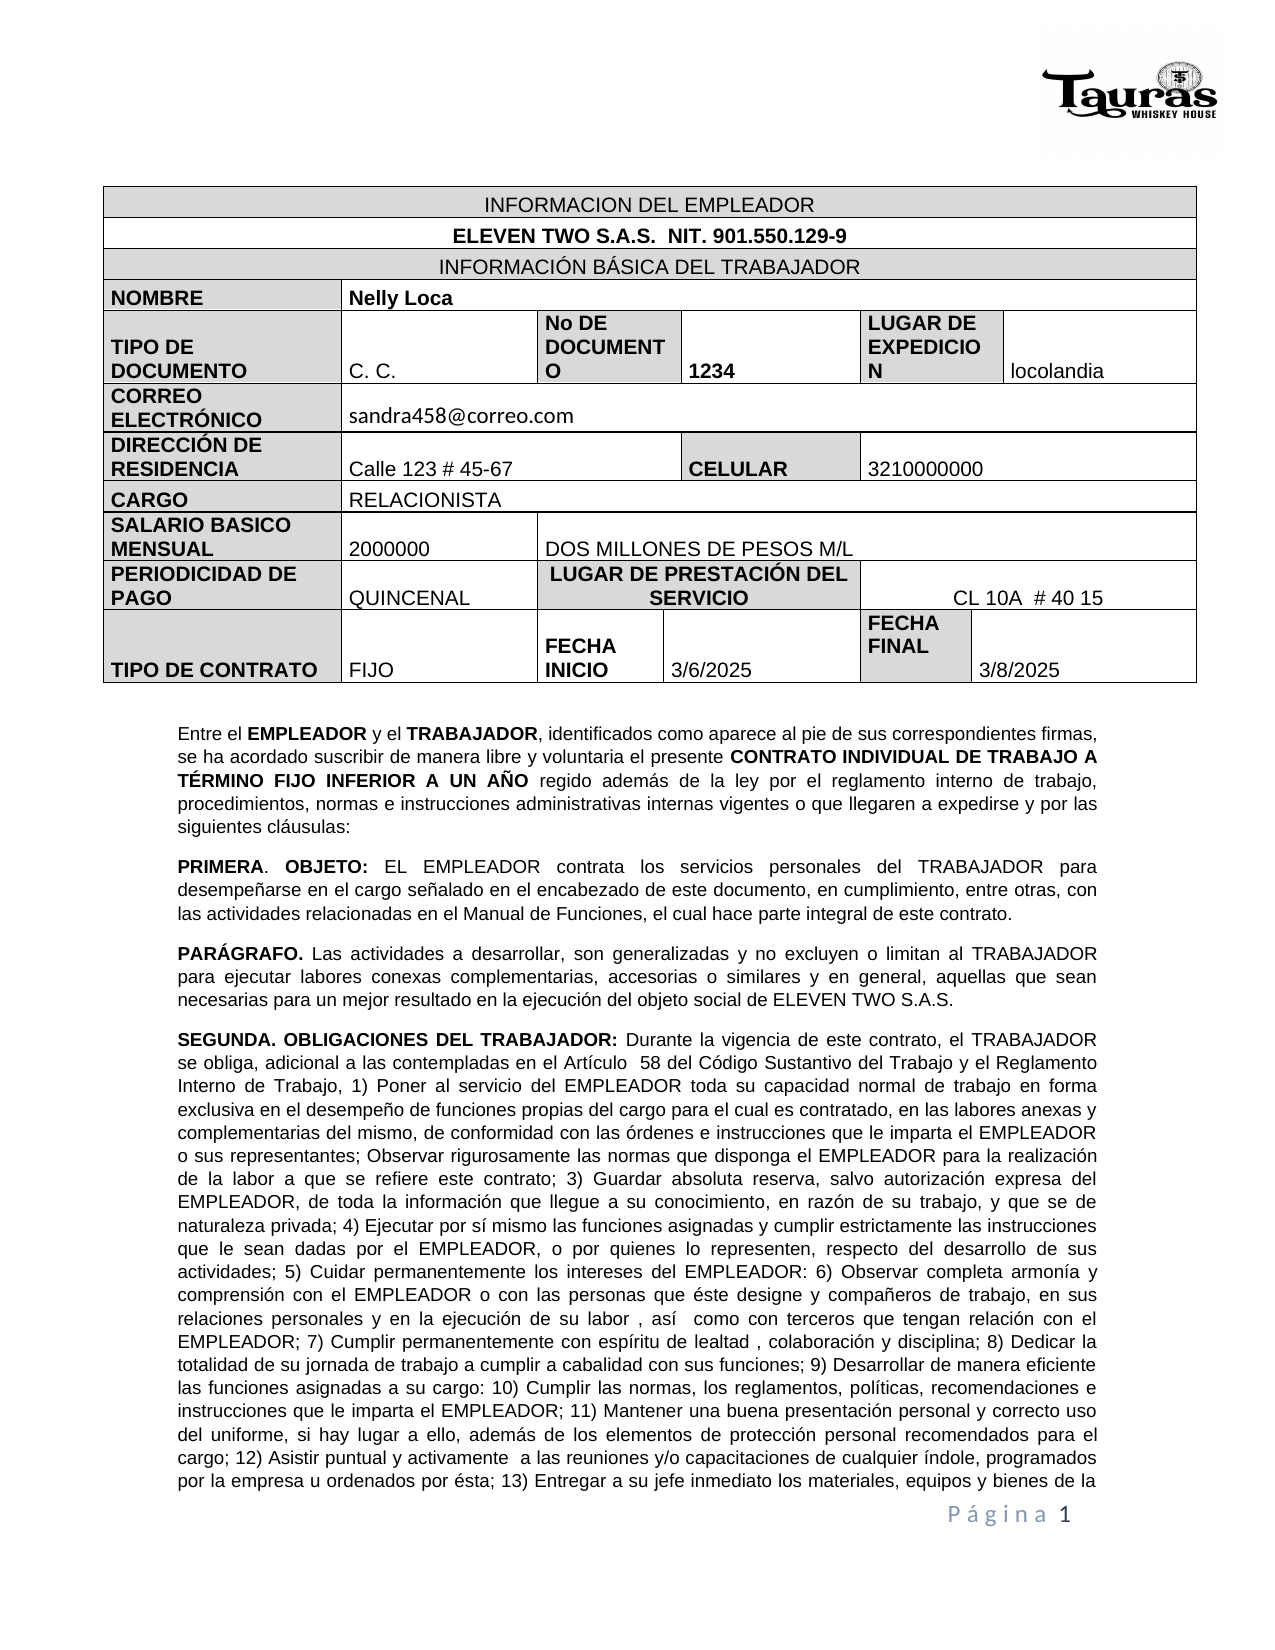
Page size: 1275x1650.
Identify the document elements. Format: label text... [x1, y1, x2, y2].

table_header INFORMACION DEL EMPLEADOR [104, 187, 1196, 217]
table_cell locolandia [1004, 311, 1196, 382]
table_cell FIJO [342, 610, 537, 682]
table_cell TIPO DE CONTRATO [104, 610, 341, 682]
table_cell ELEVEN TWO S.A.S. NIT. 901.550.129-9 [104, 218, 1196, 248]
table_cell CELULAR [682, 433, 860, 480]
table_cell 3/6/2025 [664, 610, 860, 682]
table_cell QUINCENAL [342, 561, 537, 609]
table_cell 1234 [682, 311, 860, 382]
table_cell CARGO [104, 481, 341, 511]
table_cell 2000000 [342, 513, 537, 560]
table_cell INFORMACIÓN BÁSICA DEL TRABAJADOR [104, 249, 1196, 279]
text PARÁGRAFO. Las actividades a desarrollar, son generalizadas y no excluyen o limitan al TRABAJADOR para ejecutar labores conexas complementarias, accesorias o similares y en general, aquellas que sean necesarias para un mejor resultado en la ejecución del objeto social de ELEVEN TWO S.A.S. [177, 942, 1098, 1010]
table_cell TIPO DE DOCUMENTO [104, 311, 341, 382]
table_cell LUGAR DE EXPEDICION [861, 311, 1003, 382]
table_cell Calle 123 # 45-67 [342, 433, 681, 480]
table_cell RELACIONISTA [342, 481, 1196, 511]
table_cell PERIODICIDAD DE PAGO [104, 561, 341, 609]
table_cell FECHA INICIO [538, 610, 663, 682]
table_cell 3210000000 [861, 433, 1196, 480]
table_cell Nelly Loca [342, 280, 1196, 309]
text PRIMERA. OBJETO: EL EMPLEADOR contrata los servicios personales del TRABAJADOR para desempeñarse en el cargo señalado en el encabezado de este documento, en cumplimiento, entre otras, con las actividades relacionadas en el Manual de Funciones, el cual hace parte integral de este contrato. [177, 856, 1098, 924]
text Entre el EMPLEADOR y el TRABAJADOR, identificados como aparece al pie de sus correspondientes firmas, se ha acordado suscribir de manera libre y voluntaria el presente CONTRATO INDIVIDUAL DE TRABAJO A TÉRMINO FIJO INFERIOR A UN AÑO regido además de la ley por el reglamento interno de trabajo, procedimientos, normas e instrucciones administrativas internas vigentes o que llegaren a expedirse y por las siguientes cláusulas: [177, 723, 1098, 838]
table_cell 3/8/2025 [972, 610, 1196, 682]
table_cell CORREO ELECTRÓNICO [104, 384, 341, 431]
table_cell LUGAR DE PRESTACIÓN DEL SERVICIO [538, 561, 860, 609]
table_cell NOMBRE [104, 280, 341, 309]
picture [1036, 26, 1227, 158]
table_cell DOS MILLONES DE PESOS M/L [538, 513, 1196, 560]
table_cell DIRECCIÓN DE RESIDENCIA [104, 433, 341, 480]
table_cell CL 10A # 40 15 [861, 561, 1196, 609]
table_cell No DE DOCUMENTO [538, 311, 681, 382]
table_cell FECHA FINAL [861, 610, 971, 682]
table_cell C. C. [342, 311, 537, 382]
table_cell SALARIO BASICO MENSUAL [104, 513, 341, 560]
table_cell sandra458@correo.com [342, 384, 1196, 431]
